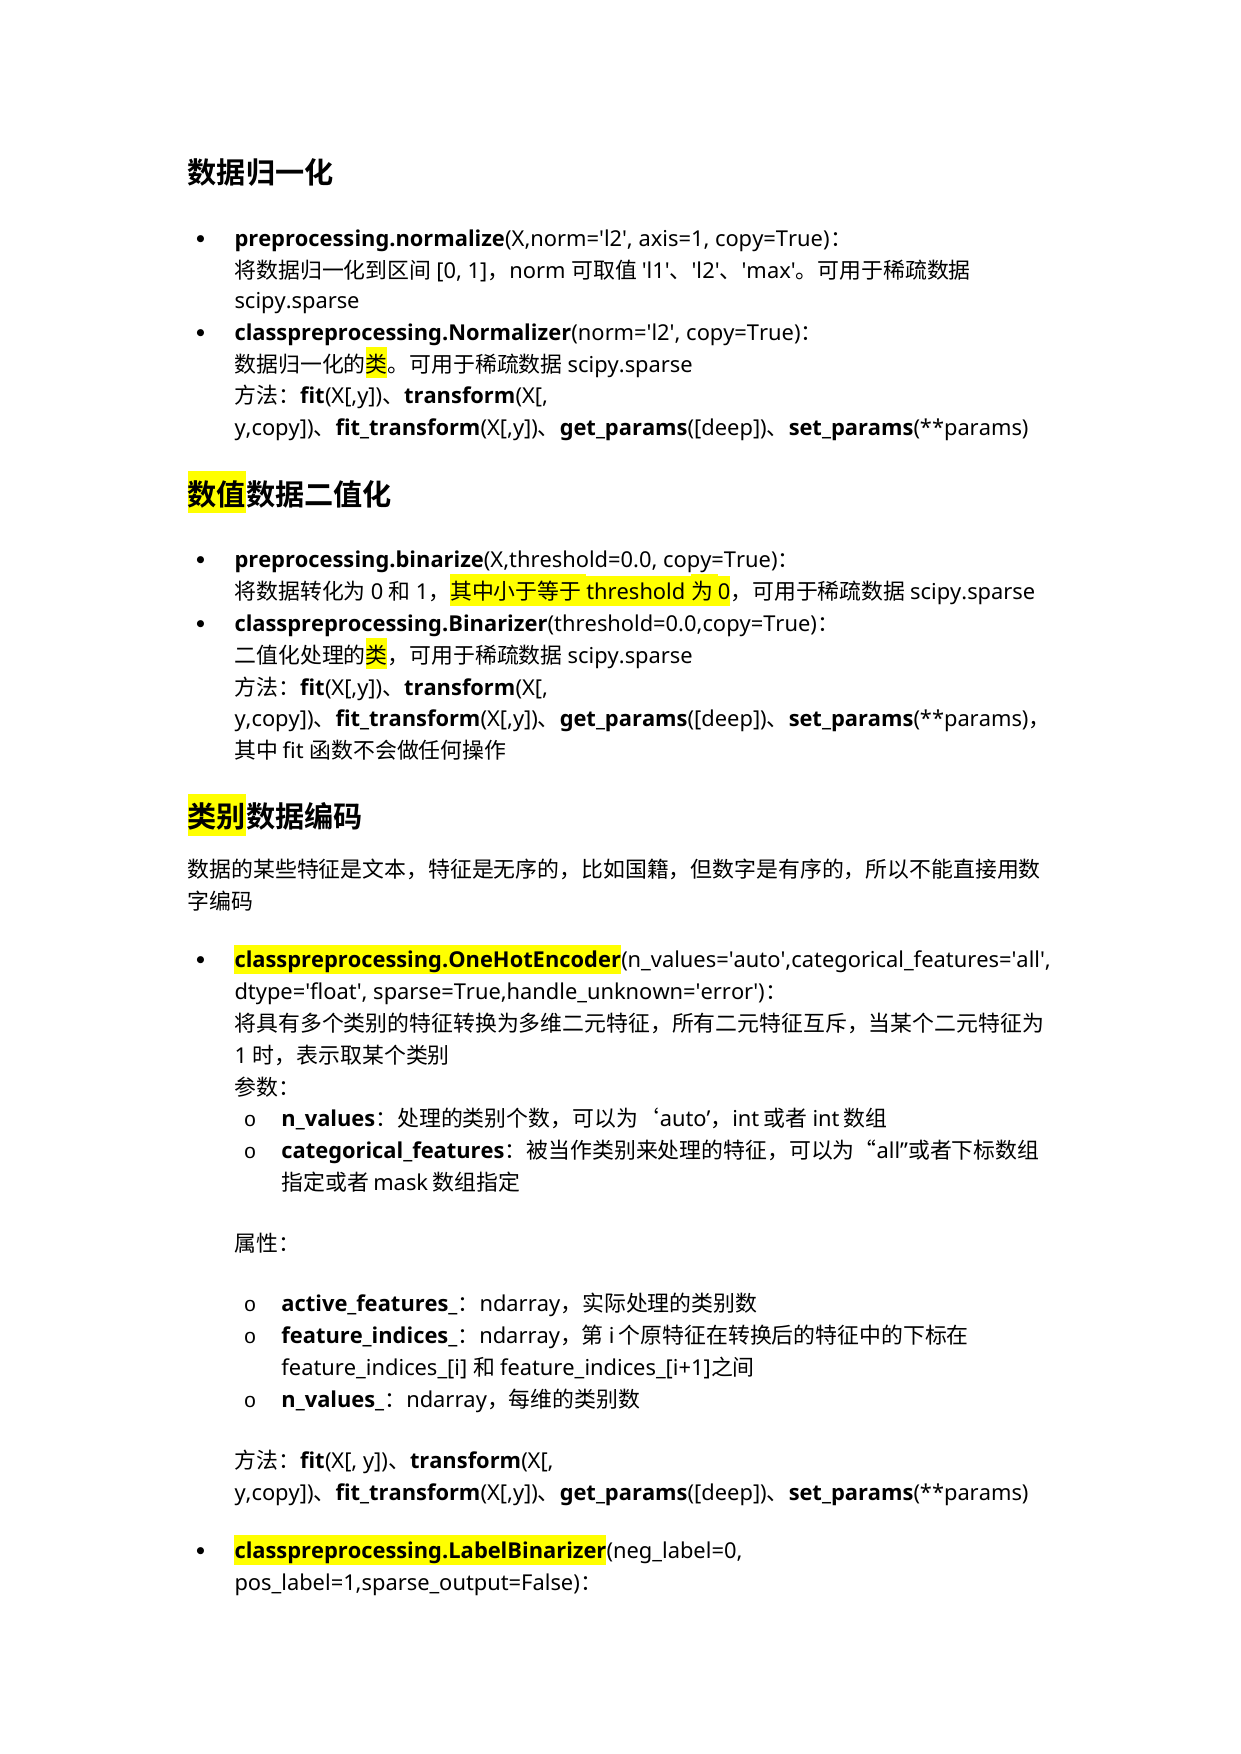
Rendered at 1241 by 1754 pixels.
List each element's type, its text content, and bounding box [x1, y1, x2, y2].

text 数值数据二值化 [246, 471, 1053, 513]
list categorical_features：被当作类别来处理的特征，可以为“all”或者下标数组指定或者mask数组指定 [244, 1133, 1053, 1196]
text 方法：fit(X[, y])、transform(X[, y,copy])、fit_transform(X[,y])、get_params([deep])、set_params(**params) [234, 1443, 1053, 1506]
list active_features_：ndarray，实际处理的类别数 [244, 1286, 1053, 1318]
list feature_indices_：ndarray，第 i个原特征在转换后的特征中的下标在 feature_indices_[i] 和 feature_indices_[i+1]之间 [244, 1318, 1053, 1382]
list classpreprocessing.Binarizer(threshold=0.0,copy=True)： 二值化处理的类，可用于稀疏数据 scipy.sparse 方法：fit(X[,y])、transform(X[, y,copy])、fit_transform(X[,y])、get_params([deep])、set_params(**params)，其中fit 函数不会做任何操作 [197, 606, 1053, 765]
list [197, 1535, 1053, 1597]
text 属性： [234, 1226, 1053, 1257]
list n_values：处理的类别个数，可以为‘auto’，int或者 int数组 [244, 1101, 1053, 1133]
text 数据归一化 [187, 150, 1053, 192]
list classpreprocessing.Normalizer(norm='l2', copy=True)： 数据归一化的类。可用于稀疏数据 scipy.sparse 方法：fit(X[,y])、transform(X[, y,copy])、fit_transform(X[,y])、get_params([deep])、set_params(**params) [197, 315, 1053, 442]
text 数据的某些特征是文本，特征是无序的，比如国籍，但数字是有序的，所以不能直接用数字编码 [187, 852, 1053, 915]
text 类别数据编码 [246, 794, 1053, 836]
list n_values_：ndarray，每维的类别数 [244, 1382, 1053, 1413]
list preprocessing.binarize(X,threshold=0.0, copy=True)： 将数据转化为 0 和 1，其中小于等于 threshold 为 0，可用于稀疏数据 scipy.sparse [197, 542, 1053, 606]
list preprocessing.normalize(X,norm='l2', axis=1, copy=True)： 将数据归一化到区间 [0, 1]，norm 可取值 'l1'、'l2'、'max'。可用于稀疏数据 scipy.sparse [197, 221, 1053, 315]
list classpreprocessing.OneHotEncoder(n_values='auto',categorical_features='all', dtype='float', sparse=True,handle_unknown='error')： 将具有多个类别的特征转换为多维二元特征，所有二元特征互斥，当某个二元特征为 1 时，表示取某个类别 参数： [197, 944, 1053, 1101]
